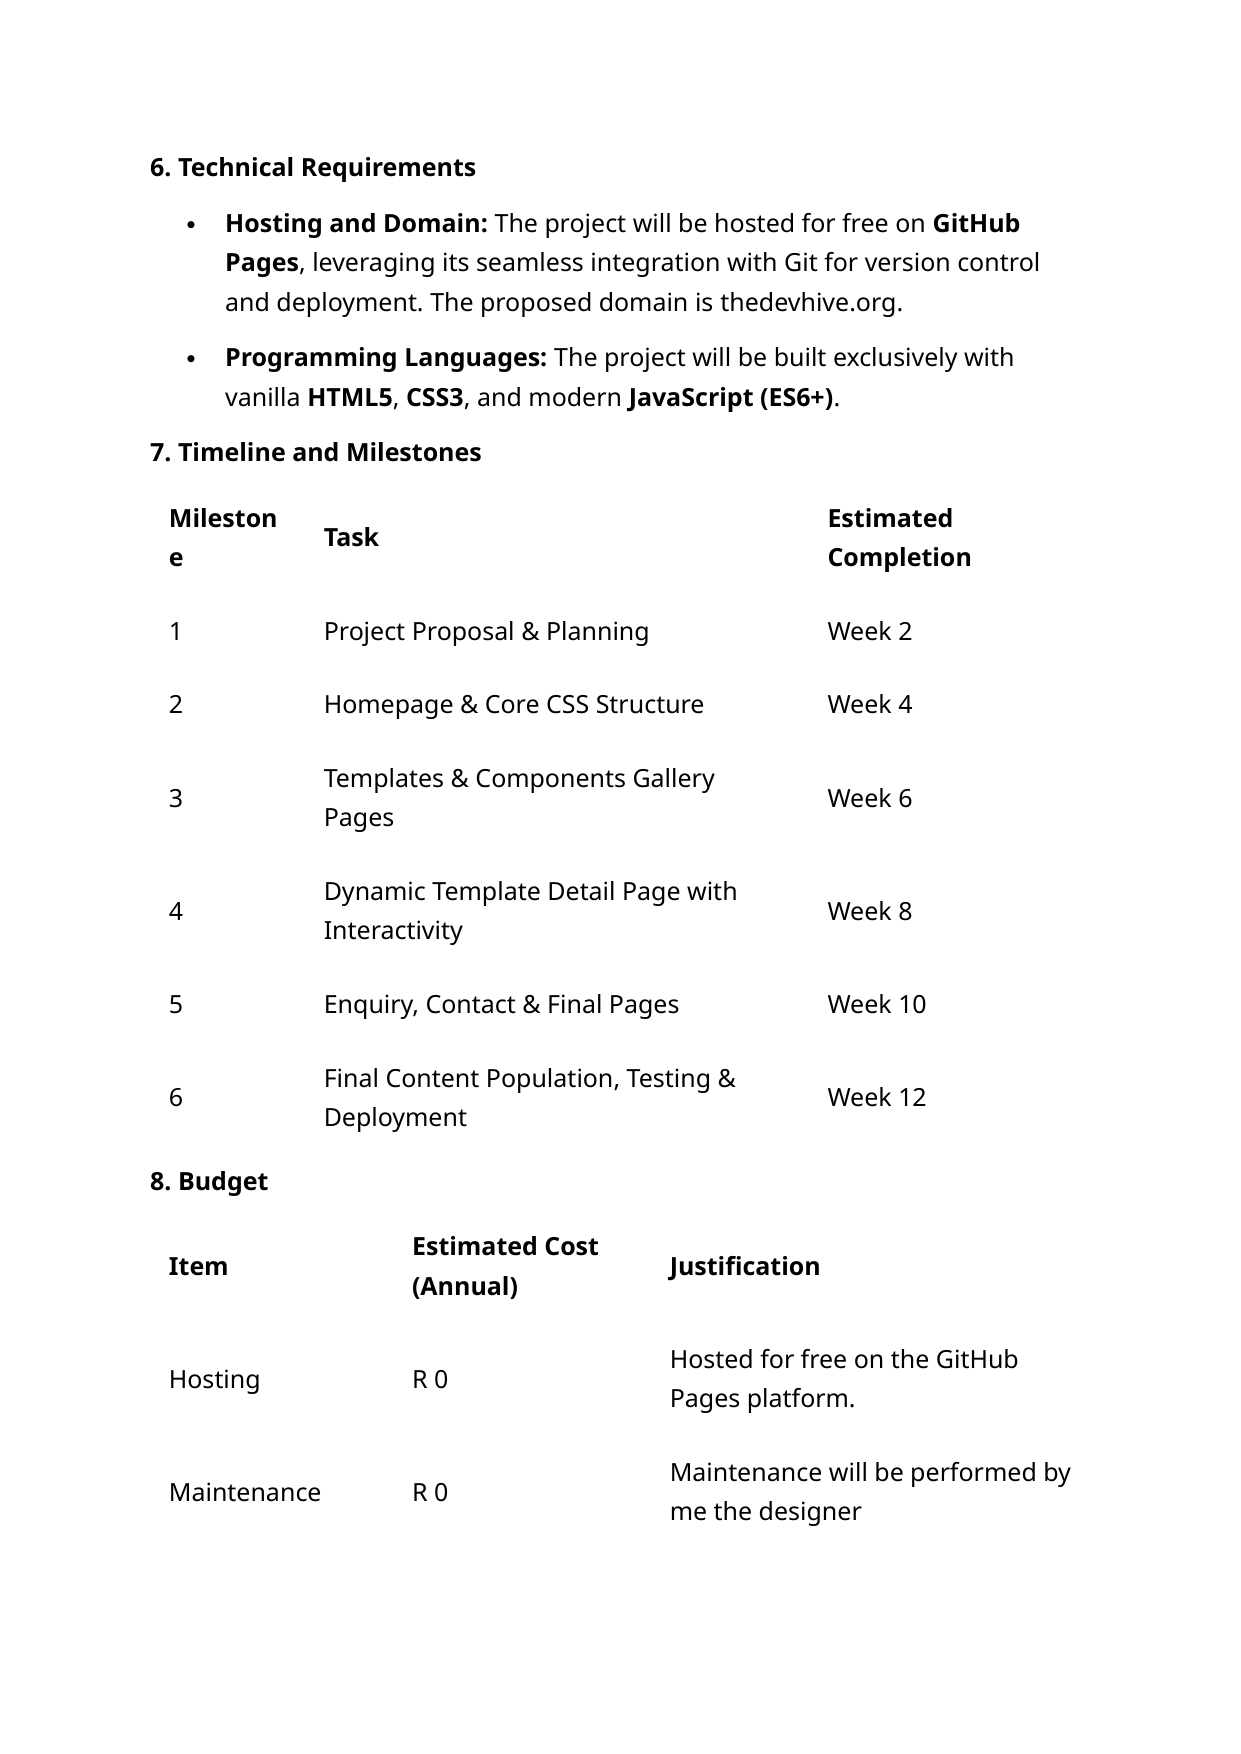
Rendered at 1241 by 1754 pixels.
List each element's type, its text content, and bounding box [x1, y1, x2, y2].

table_cell 2 [150, 678, 305, 751]
table_cell Homepage & Core CSS Structure [305, 678, 808, 751]
table_cell R 0 [393, 1333, 651, 1445]
text 8. Budget [150, 1164, 1090, 1198]
table_cell Week 12 [809, 1051, 1090, 1164]
table_header Justification [651, 1220, 1090, 1332]
list Programming Languages: The project will be built exclusively with vanilla HTML5, CSS3, and modern JavaScript (ES6+). [187, 340, 1090, 413]
table_cell R 0 [393, 1445, 651, 1558]
table_cell Maintenance will be performed by me the designer [651, 1445, 1090, 1558]
table_cell Hosted for free on the GitHub Pages platform. [651, 1333, 1090, 1445]
table_cell Dynamic Template Detail Page with Interactivity [305, 864, 808, 977]
table_header Item [150, 1220, 393, 1332]
table_cell Week 2 [809, 604, 1090, 677]
table_cell Enquiry, Contact & Final Pages [305, 977, 808, 1051]
table_cell Week 10 [809, 977, 1090, 1051]
table_header Task [305, 491, 808, 604]
table_cell Week 4 [809, 678, 1090, 751]
table_cell Final Content Population, Testing & Deployment [305, 1051, 808, 1164]
table_cell 3 [150, 751, 305, 864]
table_cell Project Proposal & Planning [305, 604, 808, 677]
table_cell 5 [150, 977, 305, 1051]
table_cell Week 6 [809, 751, 1090, 864]
table_header Estimated Cost (Annual) [393, 1220, 651, 1332]
table_cell 1 [150, 604, 305, 677]
table_cell Week 8 [809, 864, 1090, 977]
list Hosting and Domain: The project will be hosted for free on GitHub Pages, leveraging its seamless integration with Git for version control and deployment. The proposed domain is thedevhive.org. [187, 206, 1090, 318]
table_cell 6 [150, 1051, 305, 1164]
table_header Milestone [150, 491, 305, 604]
table_cell 4 [150, 864, 305, 977]
text 6. Technical Requirements [150, 150, 1090, 184]
table_cell Hosting [150, 1333, 393, 1445]
text 7. Timeline and Milestones [150, 435, 1090, 469]
table_cell Maintenance [150, 1445, 393, 1558]
table_header Estimated Completion [809, 491, 1090, 604]
table_cell Templates & Components Gallery Pages [305, 751, 808, 864]
